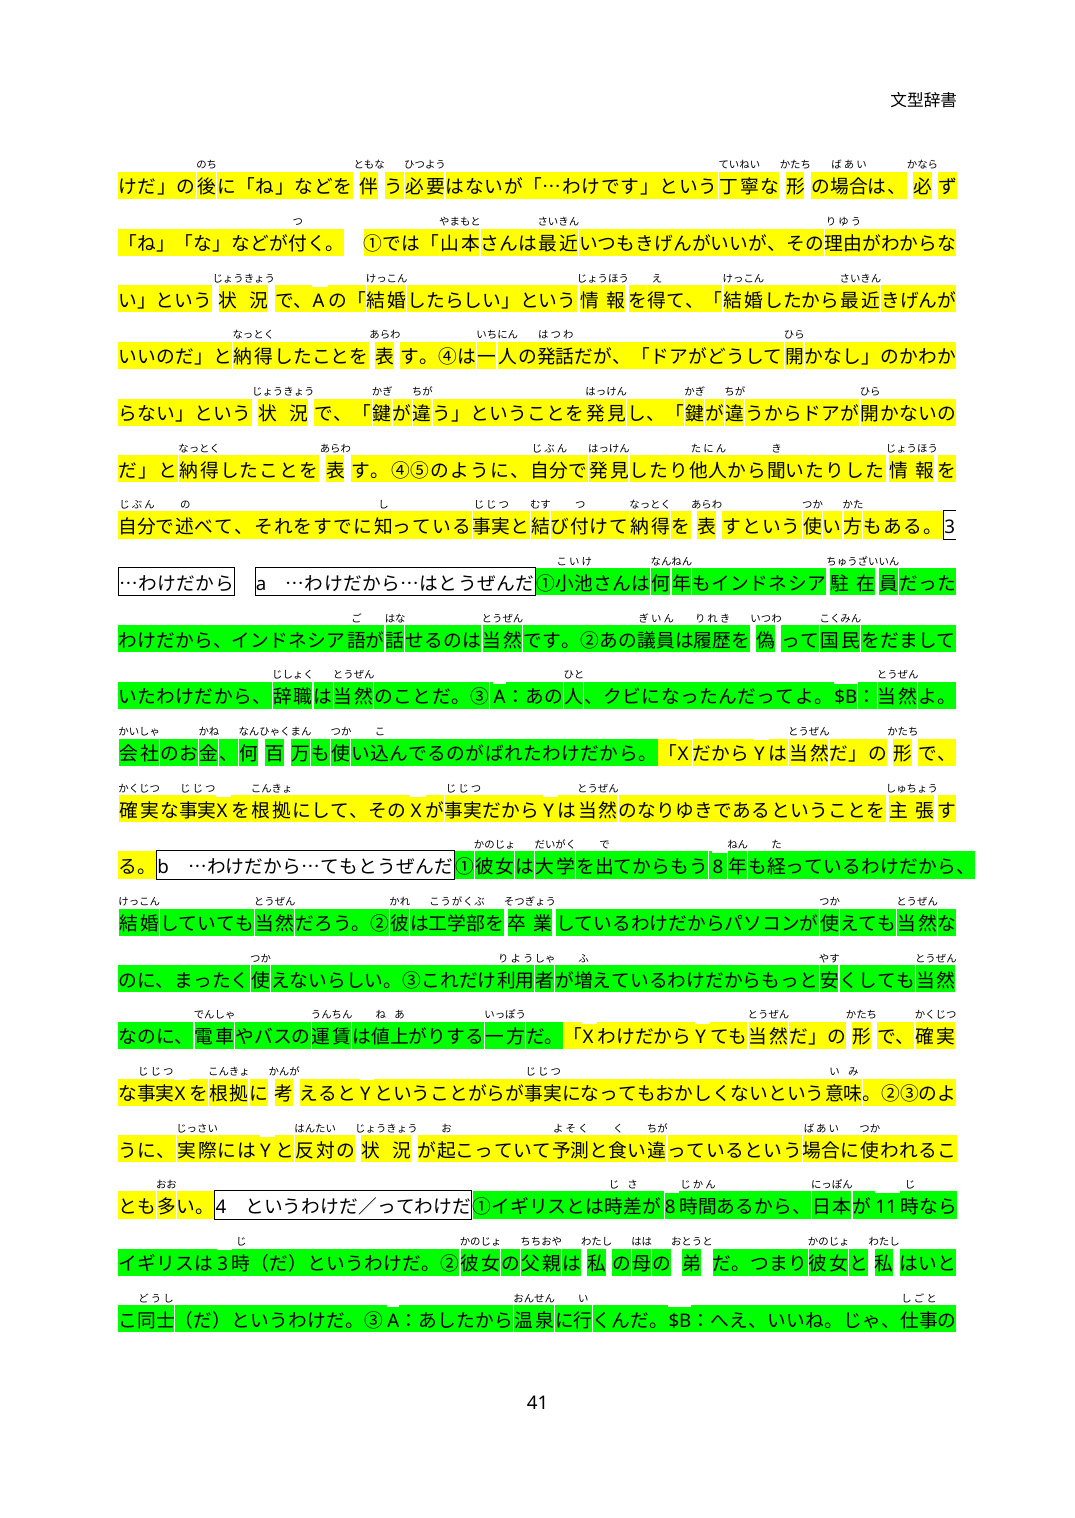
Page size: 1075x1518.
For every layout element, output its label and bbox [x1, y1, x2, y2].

text [118, 150, 957, 1340]
